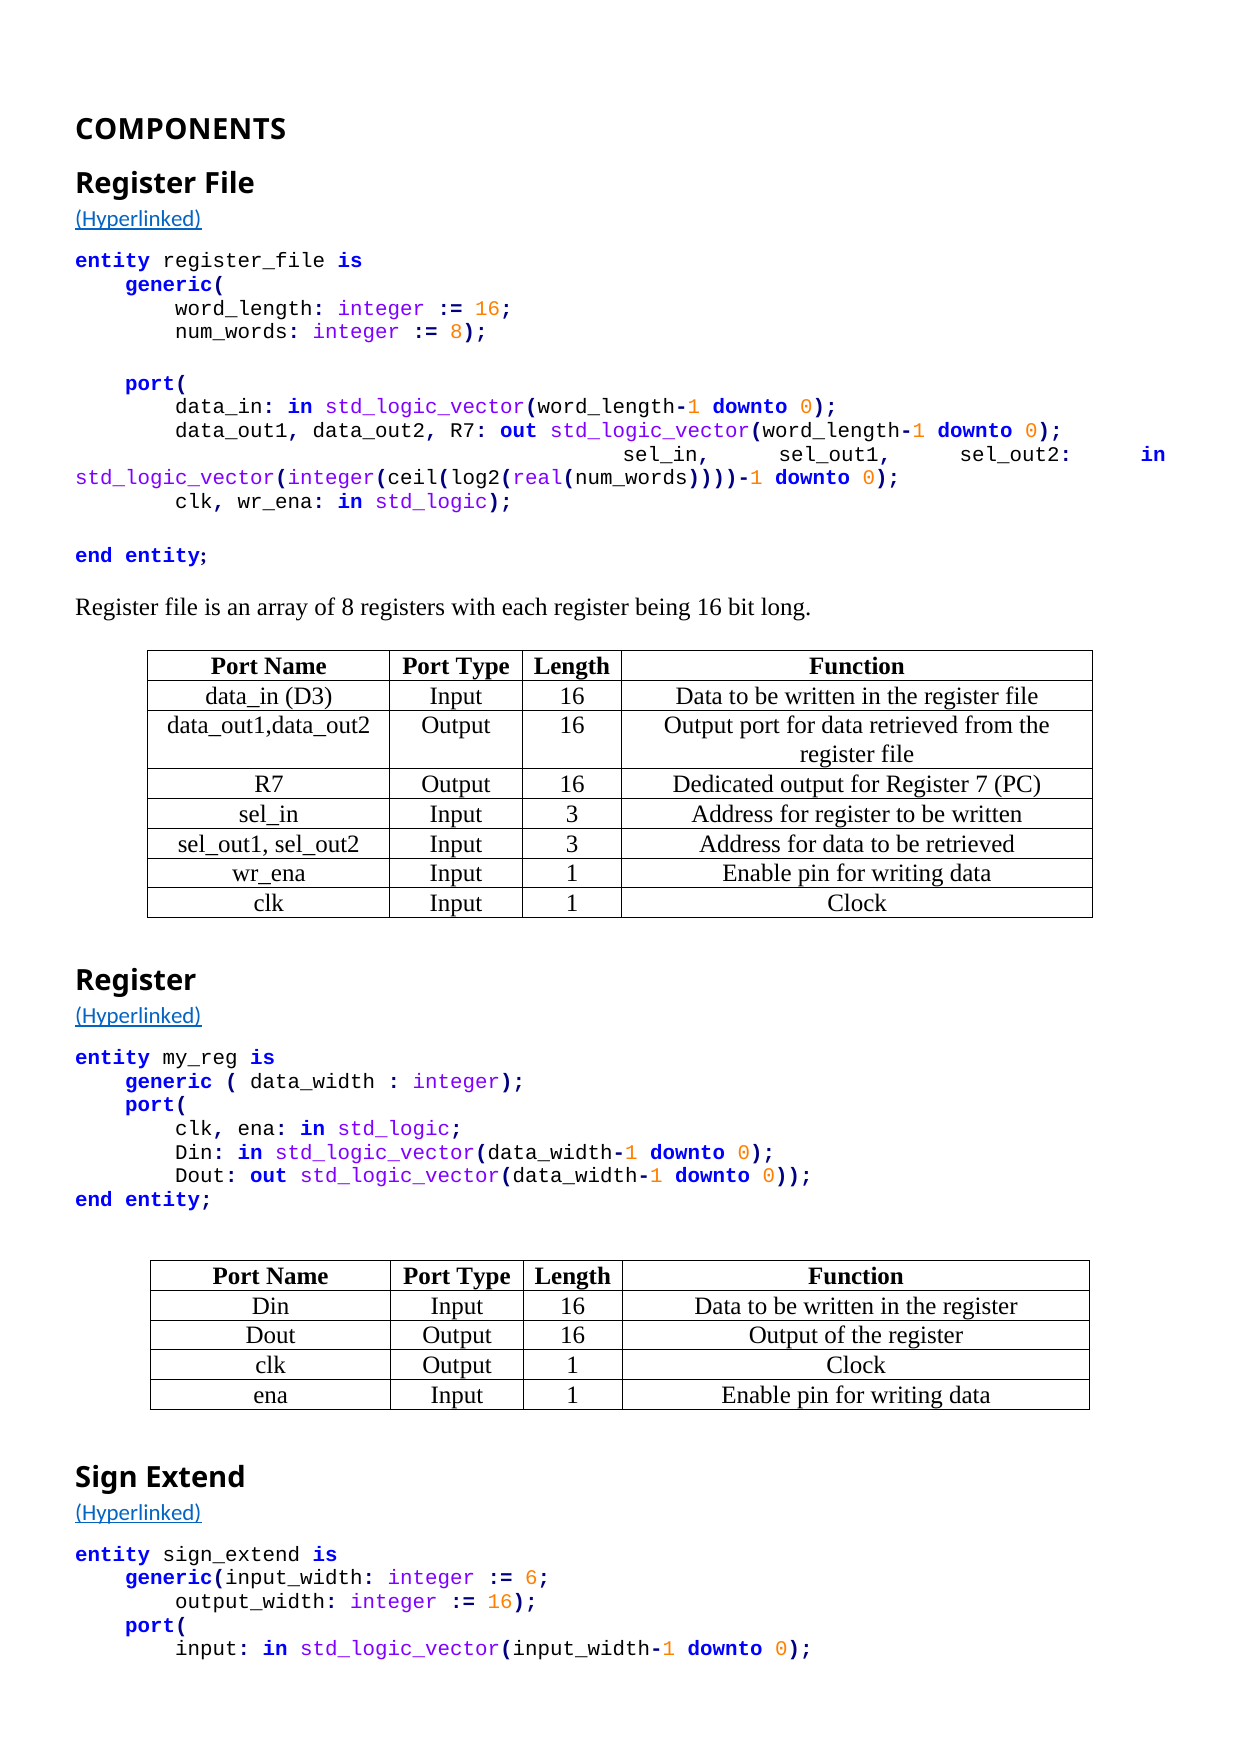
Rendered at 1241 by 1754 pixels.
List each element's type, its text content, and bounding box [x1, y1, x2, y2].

table_cell Output [391, 1350, 523, 1379]
table_cell Input [391, 1291, 523, 1319]
table_cell 16 [524, 1321, 622, 1349]
text sel_in, sel_out1, sel_out2: in std_logic_vector(integer(ceil(log2(real(num_words))))-1 downto 0); [75, 444, 1165, 491]
text clk, wr_ena: in std_logic); [75, 491, 1165, 515]
table_cell Input [391, 1380, 523, 1409]
text Dout: out std_logic_vector(data_width-1 downto 0)); [75, 1165, 1165, 1189]
text output_width: integer := 16); [75, 1591, 1165, 1614]
text generic ( data_width : integer); [75, 1071, 1165, 1094]
table_cell Input [390, 799, 522, 828]
table_cell sel_in [148, 799, 389, 828]
table_header Port Type [390, 651, 522, 680]
text end entity; [75, 543, 1165, 568]
subtitle Sign Extend [75, 1456, 1165, 1496]
table_cell Dout [151, 1321, 390, 1349]
text entity my_reg is [75, 1047, 1165, 1071]
text (Hyperlinked) [75, 204, 1165, 232]
table_cell Input [390, 859, 522, 887]
table_cell 16 [523, 711, 621, 768]
table_cell wr_ena [148, 859, 389, 887]
text input: in std_logic_vector(input_width-1 downto 0); [75, 1638, 1165, 1662]
table_header Port Type [391, 1261, 523, 1290]
text word_length: integer := 16; [75, 297, 1165, 321]
table_cell 3 [523, 799, 621, 828]
table_cell 16 [523, 681, 621, 709]
text clk, ena: in std_logic; [75, 1118, 1165, 1142]
text generic(input_width: integer := 6; [75, 1567, 1165, 1591]
table_cell Address for register to be written [622, 799, 1092, 828]
text entity sign_extend is [75, 1544, 1165, 1567]
text Register file is an array of 8 registers with each register being 16 bit long. [75, 592, 1165, 621]
table_cell Address for data to be retrieved [622, 829, 1092, 857]
table_cell 16 [524, 1291, 622, 1319]
text port( [75, 373, 1165, 396]
text generic( [75, 274, 1165, 297]
table_cell sel_out1, sel_out2 [148, 829, 389, 857]
table_cell R7 [148, 769, 389, 798]
table_header Function [622, 651, 1092, 680]
table_cell Output port for data retrieved from the register file [622, 711, 1092, 768]
table_cell Output [390, 769, 522, 798]
subtitle Components [75, 108, 1165, 148]
table_cell Input [390, 829, 522, 857]
table_header Length [524, 1261, 622, 1290]
table_cell 1 [524, 1380, 622, 1409]
text (Hyperlinked) [75, 1001, 1165, 1029]
table_cell clk [148, 888, 389, 917]
table_cell Enable pin for writing data [623, 1380, 1089, 1409]
table_cell 1 [523, 859, 621, 887]
table_cell Data to be written in the register [623, 1291, 1089, 1319]
table_cell data_out1,data_out2 [148, 711, 389, 768]
table_cell Dedicated output for Register 7 (PC) [622, 769, 1092, 798]
text port( [75, 1614, 1165, 1638]
text end entity; [75, 1189, 1165, 1213]
text Din: in std_logic_vector(data_width-1 downto 0); [75, 1142, 1165, 1165]
table_cell Output of the register [623, 1321, 1089, 1349]
table_cell 16 [523, 769, 621, 798]
table_header Port Name [148, 651, 389, 680]
table_cell data_in (D3) [148, 681, 389, 709]
table_cell ena [151, 1380, 390, 1409]
table_cell Enable pin for writing data [622, 859, 1092, 887]
table_cell Input [390, 681, 522, 709]
text (Hyperlinked) [75, 1498, 1165, 1526]
text entity register_file is [75, 250, 1165, 274]
text port( [75, 1094, 1165, 1118]
text num_words: integer := 8); [75, 321, 1165, 345]
table_cell Input [390, 888, 522, 917]
table_cell 1 [523, 888, 621, 917]
table_header Length [523, 651, 621, 680]
table_cell Output [391, 1321, 523, 1349]
table_header Port Name [151, 1261, 390, 1290]
table_header Function [623, 1261, 1089, 1290]
subtitle Register [75, 959, 1165, 999]
table_cell 3 [523, 829, 621, 857]
subtitle Register File [75, 162, 1165, 202]
table_cell Data to be written in the register file [622, 681, 1092, 709]
table_cell clk [151, 1350, 390, 1379]
table_cell Clock [623, 1350, 1089, 1379]
table_cell 1 [524, 1350, 622, 1379]
table_cell Output [390, 711, 522, 768]
text data_in: in std_logic_vector(word_length-1 downto 0); [75, 396, 1165, 420]
table_cell Clock [622, 888, 1092, 917]
text data_out1, data_out2, R7: out std_logic_vector(word_length-1 downto 0); [75, 420, 1165, 444]
table_cell Din [151, 1291, 390, 1319]
